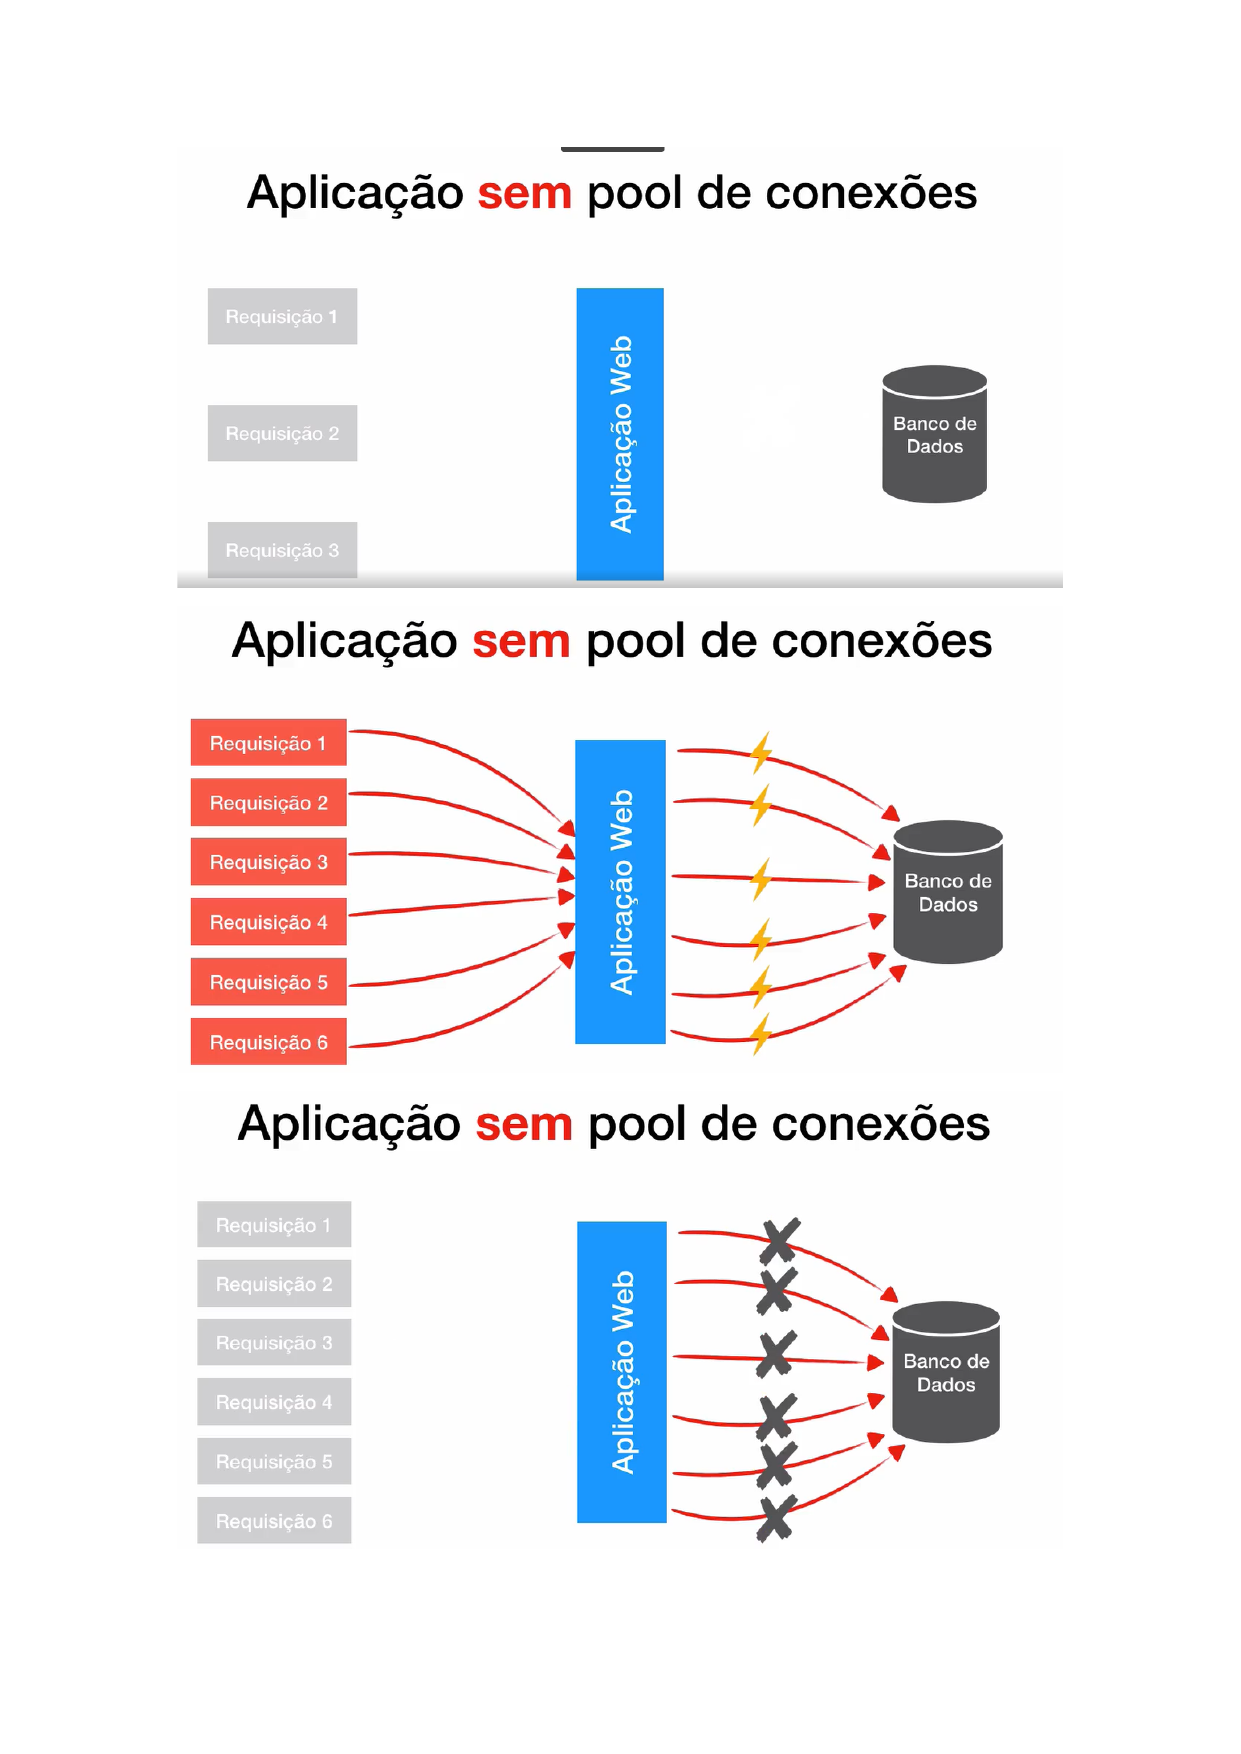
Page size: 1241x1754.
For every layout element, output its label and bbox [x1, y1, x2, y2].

picture [177, 606, 1063, 1073]
picture [177, 1091, 1063, 1549]
picture [177, 147, 1063, 588]
